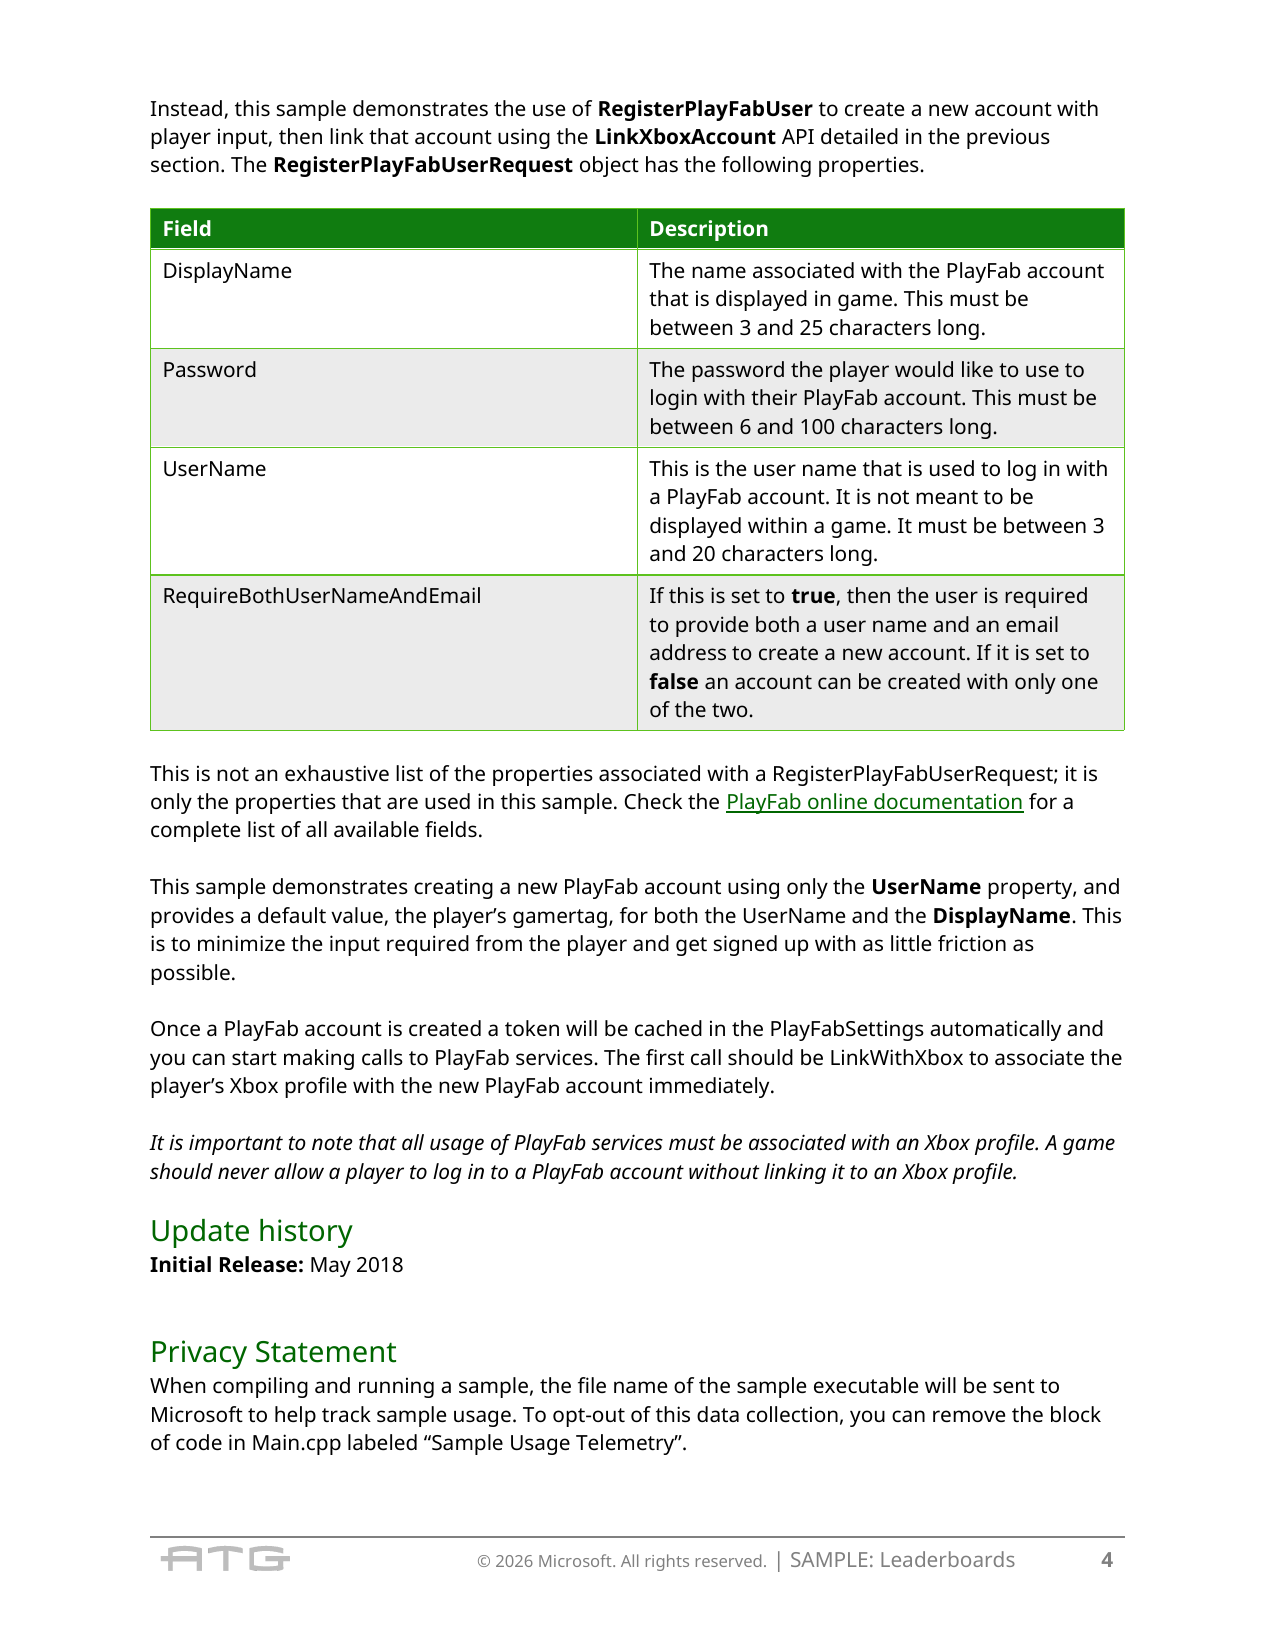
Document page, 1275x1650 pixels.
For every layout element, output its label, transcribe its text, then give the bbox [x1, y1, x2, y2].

table_cell UserName [151, 448, 637, 574]
subtitle Privacy Statement [150, 1332, 1125, 1371]
text Instead, this sample demonstrates the use of RegisterPlayFabUser to create a new account with player input, then link that account using the LinkXboxAccount API detailed in the previous section. The RegisterPlayFabUserRequest object has the following properties. [150, 94, 1125, 179]
table_header Field [151, 209, 637, 248]
text It is important to note that all usage of PlayFab services must be associated with an Xbox profile. A game should never allow a player to log in to a PlayFab account without linking it to an Xbox profile. [150, 1128, 1125, 1185]
table_cell If this is set to true, then the user is required to provide both a user name and an email address to create a new account. If it is set to false an account can be created with only one of the two. [638, 576, 1124, 730]
text This sample demonstrates creating a new PlayFab account using only the UserName property, and provides a default value, the player’s gamertag, for both the UserName and the DisplayName. This is to minimize the input required from the player and get signed up with as little friction as possible. [150, 872, 1125, 986]
table_cell Password [151, 349, 637, 446]
text Once a PlayFab account is created a token will be cached in the PlayFabSettings automatically and you can start making calls to PlayFab services. The first call should be LinkWithXbox to associate the player’s Xbox profile with the new PlayFab account immediately. [150, 1014, 1125, 1100]
table_cell RequireBothUserNameAndEmail [151, 576, 637, 730]
table_cell The password the player would like to use to login with their PlayFab account. This must be between 6 and 100 characters long. [638, 349, 1124, 446]
subtitle Update history [150, 1210, 1125, 1250]
table_cell The name associated with the PlayFab account that is displayed in game. This must be between 3 and 25 characters long. [638, 250, 1124, 347]
table_cell This is the user name that is used to log in with a PlayFab account. It is not meant to be displayed within a game. It must be between 3 and 20 characters long. [638, 448, 1124, 574]
text This is not an exhaustive list of the properties associated with a RegisterPlayFabUserRequest; it is only the properties that are used in this sample. Check the PlayFab online documentation for a complete list of all available fields. [150, 759, 1125, 844]
table_header Description [638, 209, 1124, 248]
picture [160, 1545, 290, 1571]
text When compiling and running a sample, the file name of the sample executable will be sent to Microsoft to help track sample usage. To opt-out of this data collection, you can remove the block of code in Main.cpp labeled “Sample Usage Telemetry”. [150, 1371, 1125, 1457]
text Initial Release: May 2018 [150, 1250, 1125, 1278]
table_cell DisplayName [151, 250, 637, 347]
